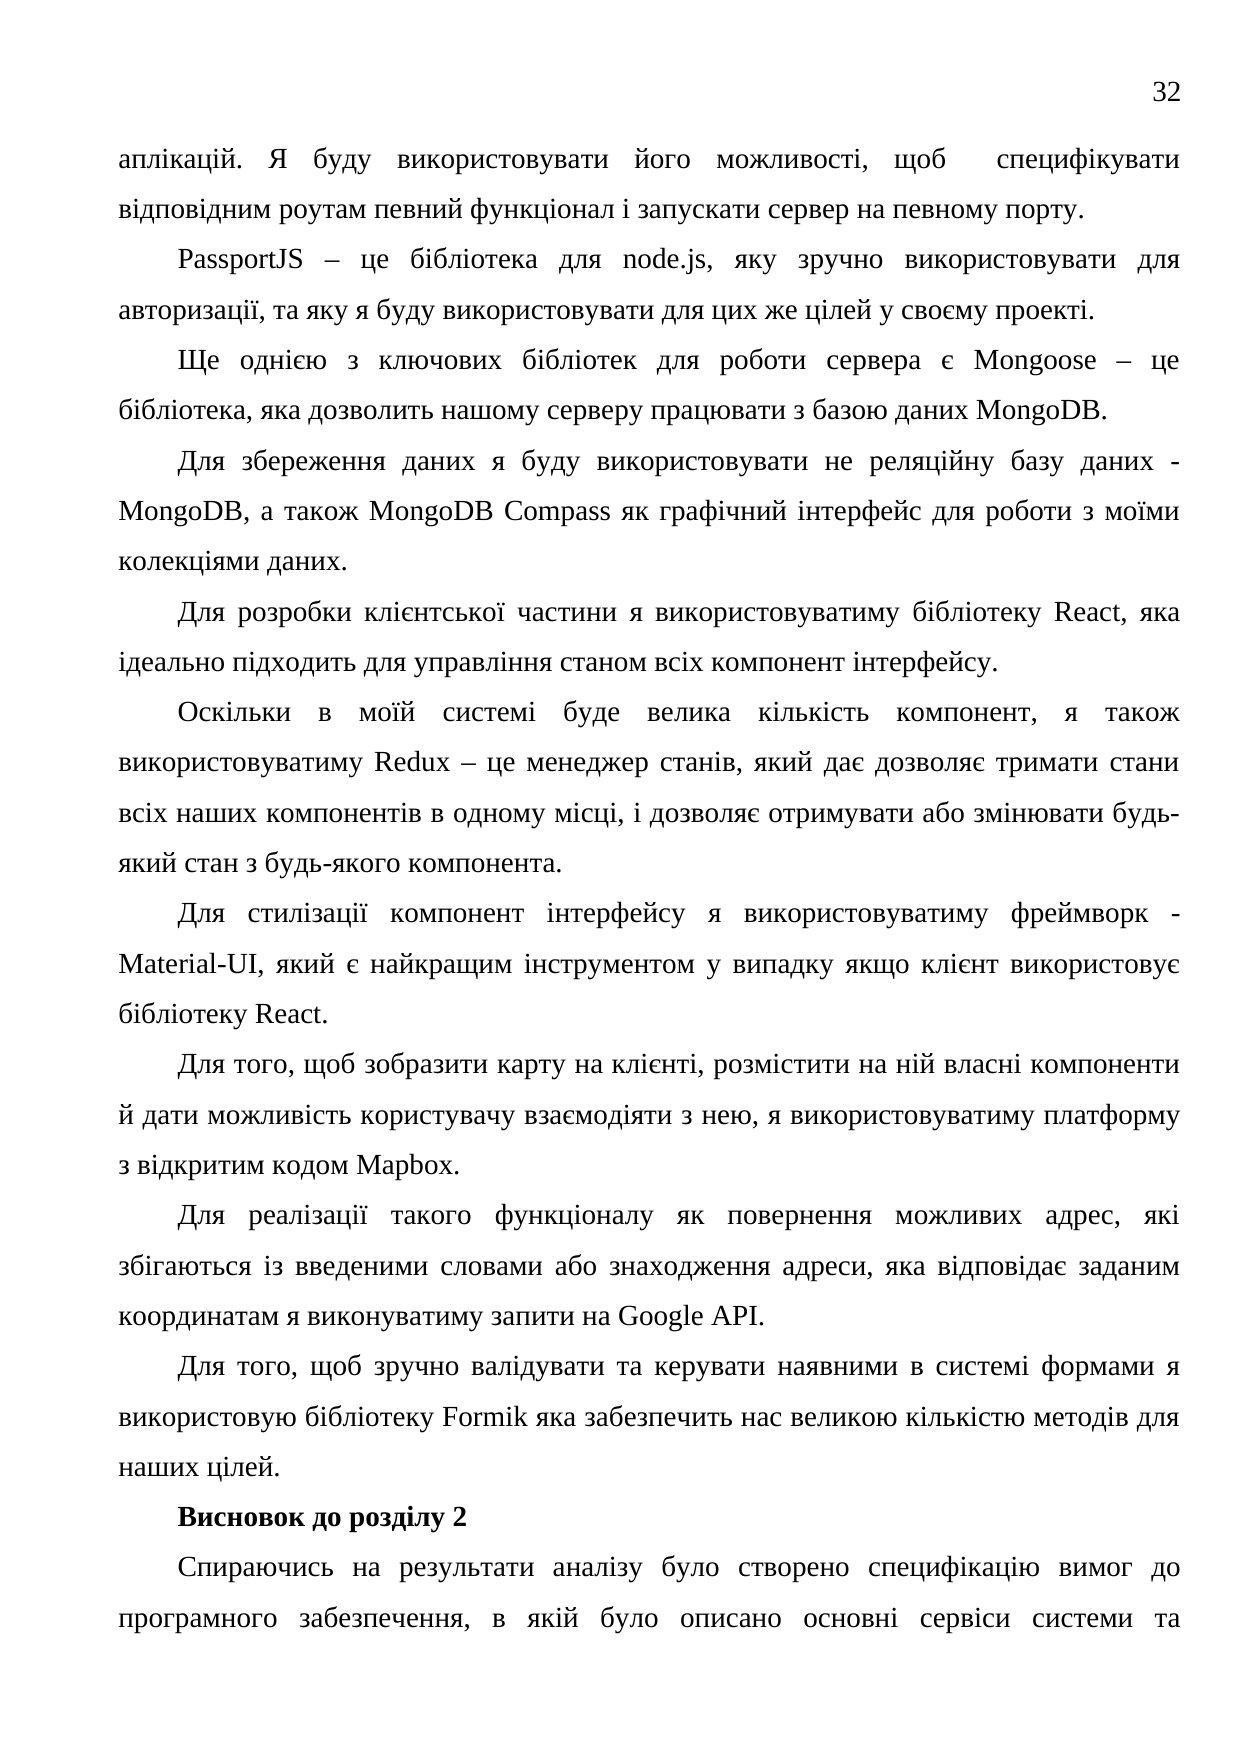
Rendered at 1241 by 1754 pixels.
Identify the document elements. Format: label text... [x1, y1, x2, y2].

text Для реалізації такого функціоналу як повернення можливих адрес, які збігаються із введеними словами або знаходження адреси, яка відповідає заданим координатам я виконуватиму запити на Google API. [118, 1197, 1181, 1332]
text Ще однією з ключових бібліотек для роботи сервера є Mongoose – це бібліотека, яка дозволить нашому серверу працювати з базою даних MongoDB. [118, 342, 1181, 426]
text Висновок до розділу 2 [118, 1499, 1181, 1533]
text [118, 1549, 1181, 1633]
text Для того, щоб зручно валідувати та керувати наявними в системі формами я використовую бібліотеку Formik яка забезпечить нас великою кількістю методів для наших цілей. [118, 1348, 1181, 1482]
text Для стилізації компонент інтерфейсу я використовуватиму фреймворк - Material-UI, який є найкращим інструментом у випадку якщо клієнт використовує бібліотеку React. [118, 896, 1181, 1030]
text PassportJS – це бібліотека для node.js, яку зручно використовувати для авторизації, та яку я буду використовувати для цих же цілей у своєму проекті. [118, 241, 1181, 325]
text Для розробки клієнтської частини я використовуватиму бібліотеку React, яка ідеально підходить для управління станом всіх компонент інтерфейсу. [118, 594, 1181, 677]
text Оскільки в моїй системі буде велика кількість компонент, я також використовуватиму Redux – це менеджер станів, який дає дозволяє тримати стани всіх наших компонентів в одному місці, і дозволяє отримувати або змінювати будь-який стан з будь-якого компонента. [118, 694, 1181, 879]
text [118, 141, 1181, 225]
text Для того, щоб зобразити карту на клієнті, розмістити на ній власні компоненти й дати можливість користувачу взаємодіяти з нею, я використовуватиму платформу з відкритим кодом Mapbox. [118, 1046, 1181, 1181]
text Для збереження даних я буду використовувати не реляційну базу даних - MongoDB, а також MongoDB Compass як графічний інтерфейс для роботи з моїми колекціями даних. [118, 443, 1181, 577]
